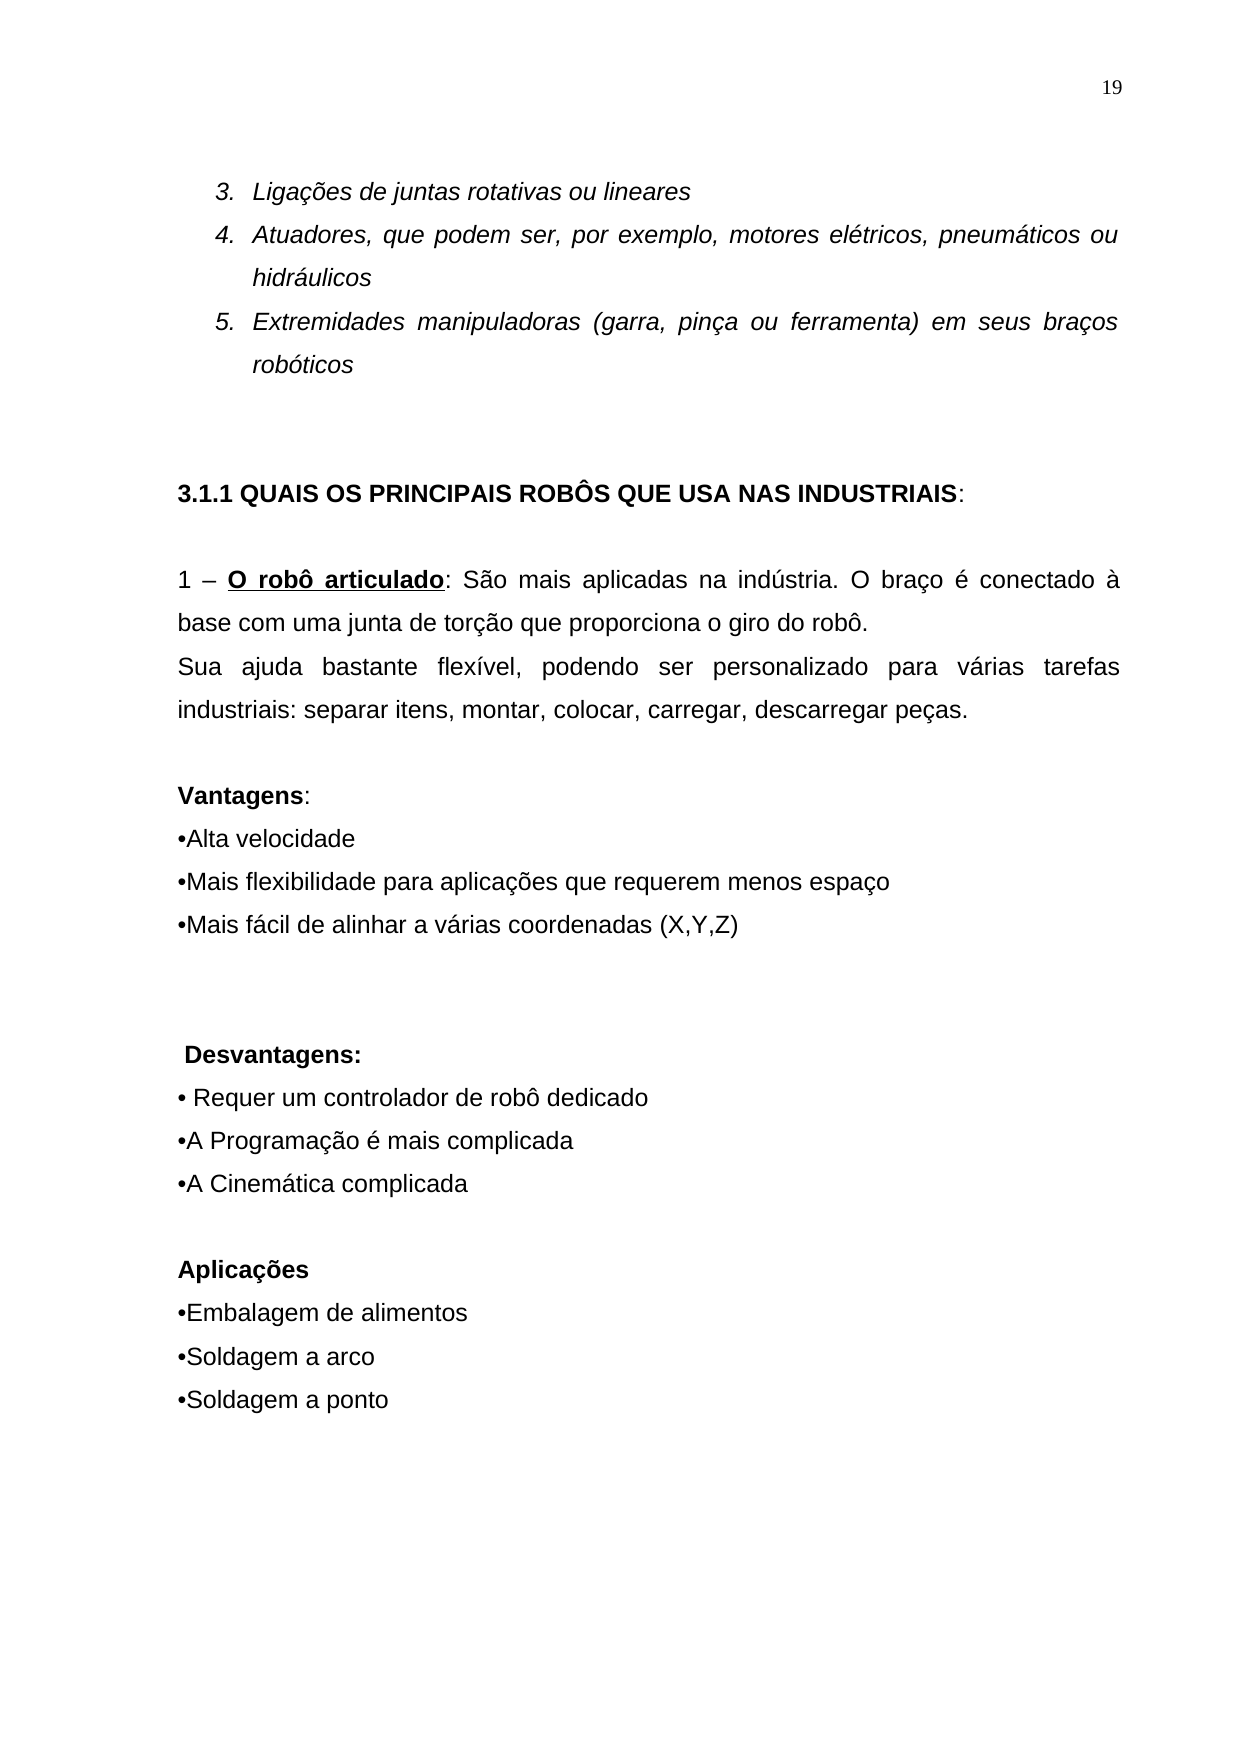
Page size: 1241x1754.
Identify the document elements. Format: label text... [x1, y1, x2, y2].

title •Soldagem a ponto [177, 1385, 1122, 1413]
title 1 – O robô articulado: São mais aplicadas na indústria. O braço é conectado à base com uma junta de torção que proporciona o giro do robô. [177, 565, 1122, 637]
title Aplicações [177, 1255, 1122, 1284]
title Sua ajuda bastante flexível, podendo ser personalizado para várias tarefas industriais: separar itens, montar, colocar, carregar, descarregar peças. [177, 652, 1122, 723]
title Ligações de juntas rotativas ou lineares [215, 177, 1122, 206]
title •Mais fácil de alinhar a várias coordenadas (X,Y,Z) [177, 910, 1122, 939]
title •A Programação é mais complicada [177, 1126, 1122, 1155]
title •Mais flexibilidade para aplicações que requerem menos espaço [177, 867, 1122, 896]
title Extremidades manipuladoras (garra, pinça ou ferramenta) em seus braços robóticos [215, 307, 1122, 378]
title •A Cinemática complicada [177, 1169, 1122, 1198]
title •Soldagem a arco [177, 1342, 1122, 1370]
title Desvantagens: [177, 1040, 1122, 1068]
title Vantagens: [177, 781, 1122, 810]
title 3.1.1 QUAIS OS PRINCIPAIS ROBÔS QUE USA NAS INDUSTRIAIS: [177, 479, 1122, 508]
title •Embalagem de alimentos [177, 1298, 1122, 1327]
title •Alta velocidade [177, 824, 1122, 853]
title • Requer um controlador de robô dedicado [177, 1083, 1122, 1112]
title Atuadores, que podem ser, por exemplo, motores elétricos, pneumáticos ou hidráulicos [215, 220, 1122, 292]
